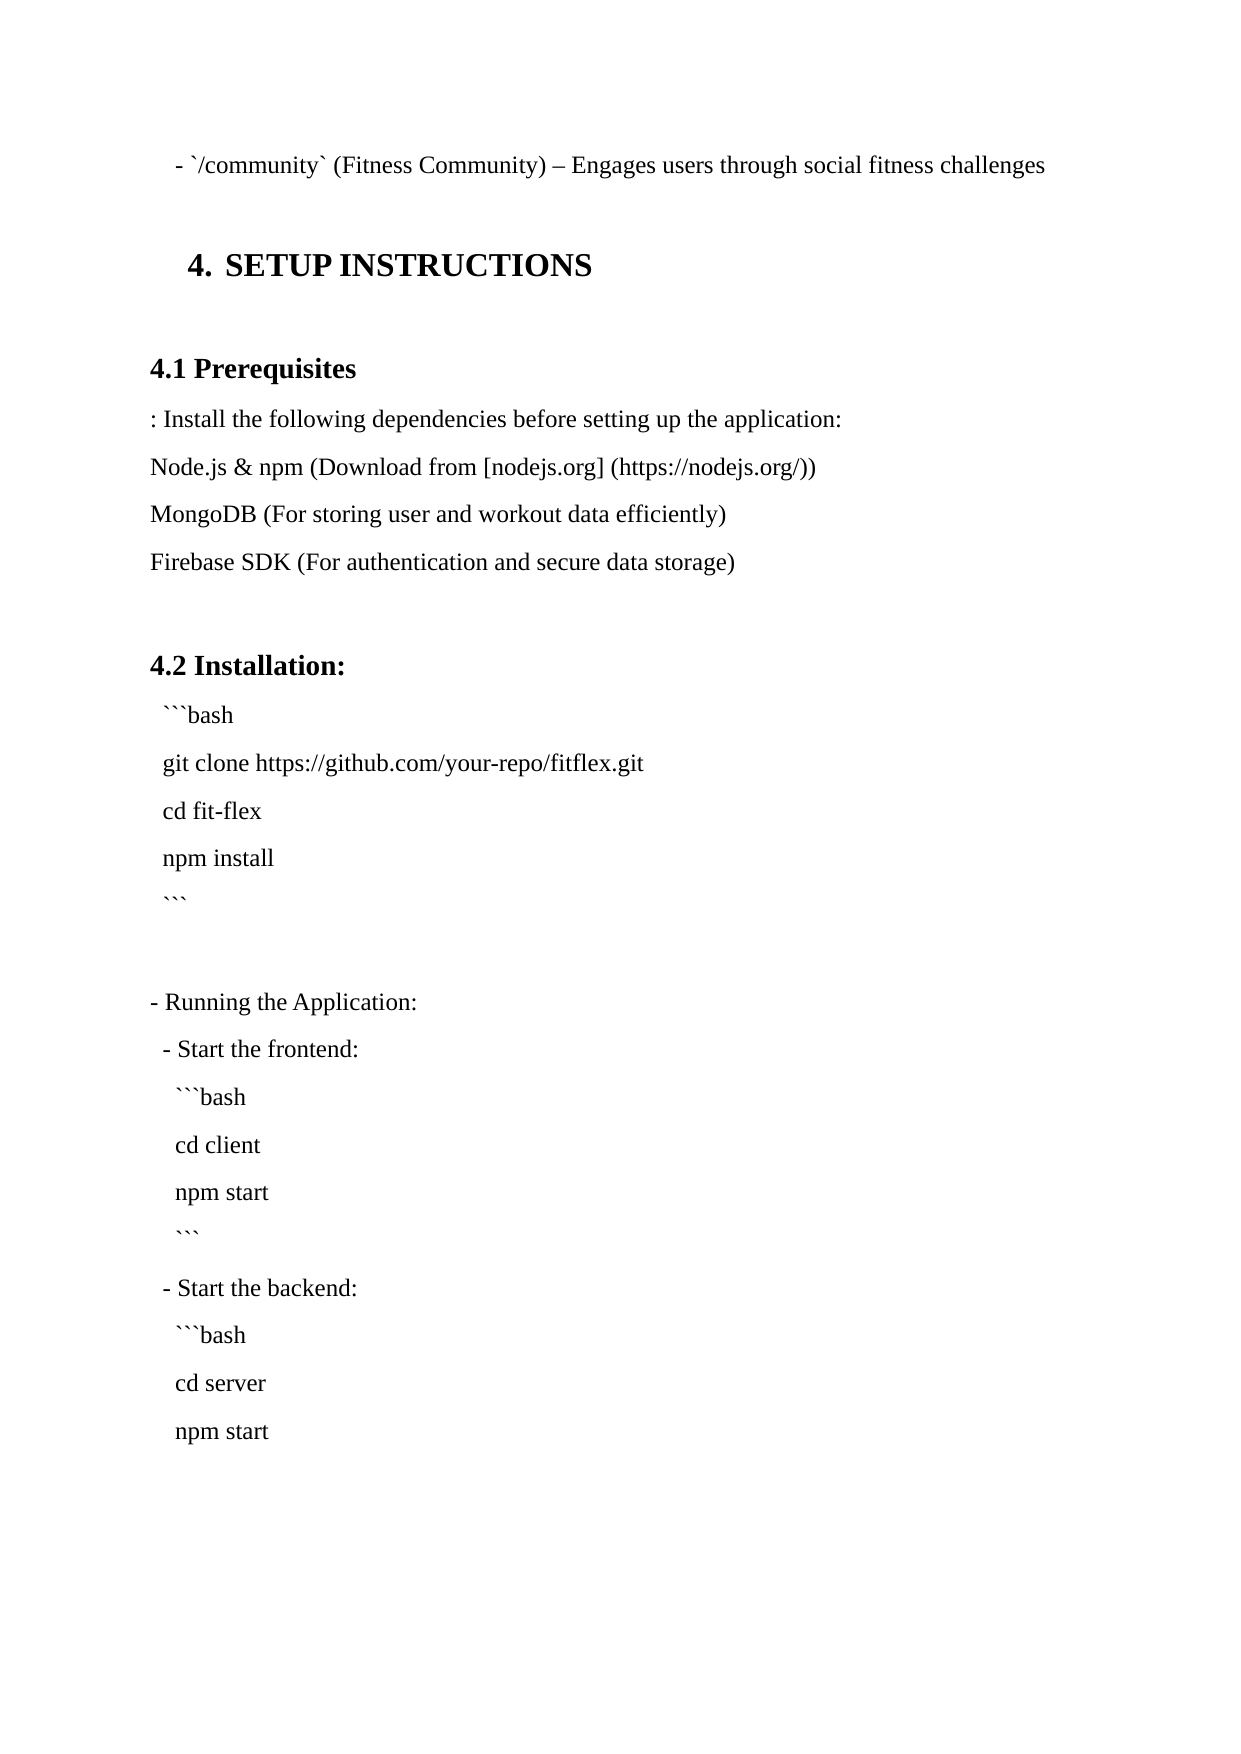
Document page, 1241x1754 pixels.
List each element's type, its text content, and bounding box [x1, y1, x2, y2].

text Node.js & npm (Download from [nodejs.org] (https://nodejs.org/)) [150, 452, 1090, 480]
text npm start [150, 1177, 1090, 1206]
text 4.1 Prerequisites [150, 351, 1090, 385]
text npm start [150, 1416, 1090, 1445]
text npm install [150, 843, 1090, 872]
text Firebase SDK (For authentication and secure data storage) [150, 547, 1090, 576]
text cd server [150, 1368, 1090, 1397]
text git clone https://github.com/your-repo/fitflex.git [150, 748, 1090, 777]
text ``` [150, 891, 1090, 920]
text ``` [150, 1225, 1090, 1254]
text cd fit-flex [150, 796, 1090, 824]
text ```bash [150, 700, 1090, 729]
text - `/community` (Fitness Community) – Engages users through social fitness challenges [150, 150, 1090, 179]
list SETUP INSTRUCTIONS [187, 245, 1090, 284]
text 4.2 Installation: [150, 648, 1090, 681]
text cd client [150, 1130, 1090, 1158]
text - Start the backend: [150, 1273, 1090, 1302]
text ```bash [150, 1321, 1090, 1349]
text - Running the Application: [150, 987, 1090, 1015]
text : Install the following dependencies before setting up the application: [150, 404, 1090, 433]
text MongoDB (For storing user and workout data efficiently) [150, 499, 1090, 528]
text ```bash [150, 1082, 1090, 1111]
text - Start the frontend: [150, 1034, 1090, 1063]
